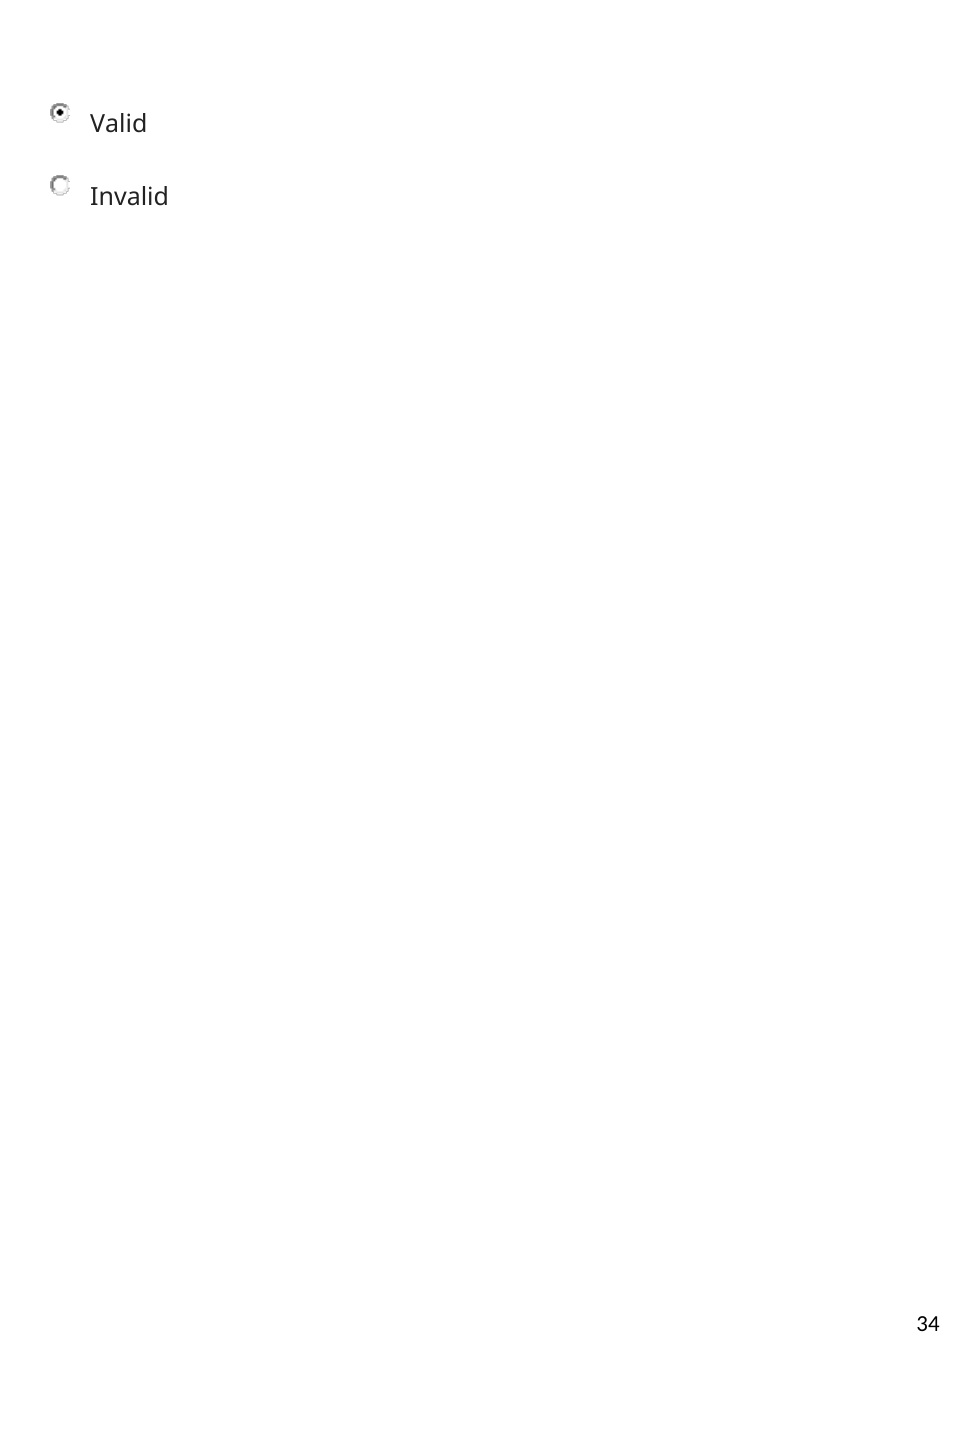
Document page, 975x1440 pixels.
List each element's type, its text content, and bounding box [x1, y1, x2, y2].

text Valid [48, 95, 939, 168]
text Invalid [48, 168, 939, 213]
